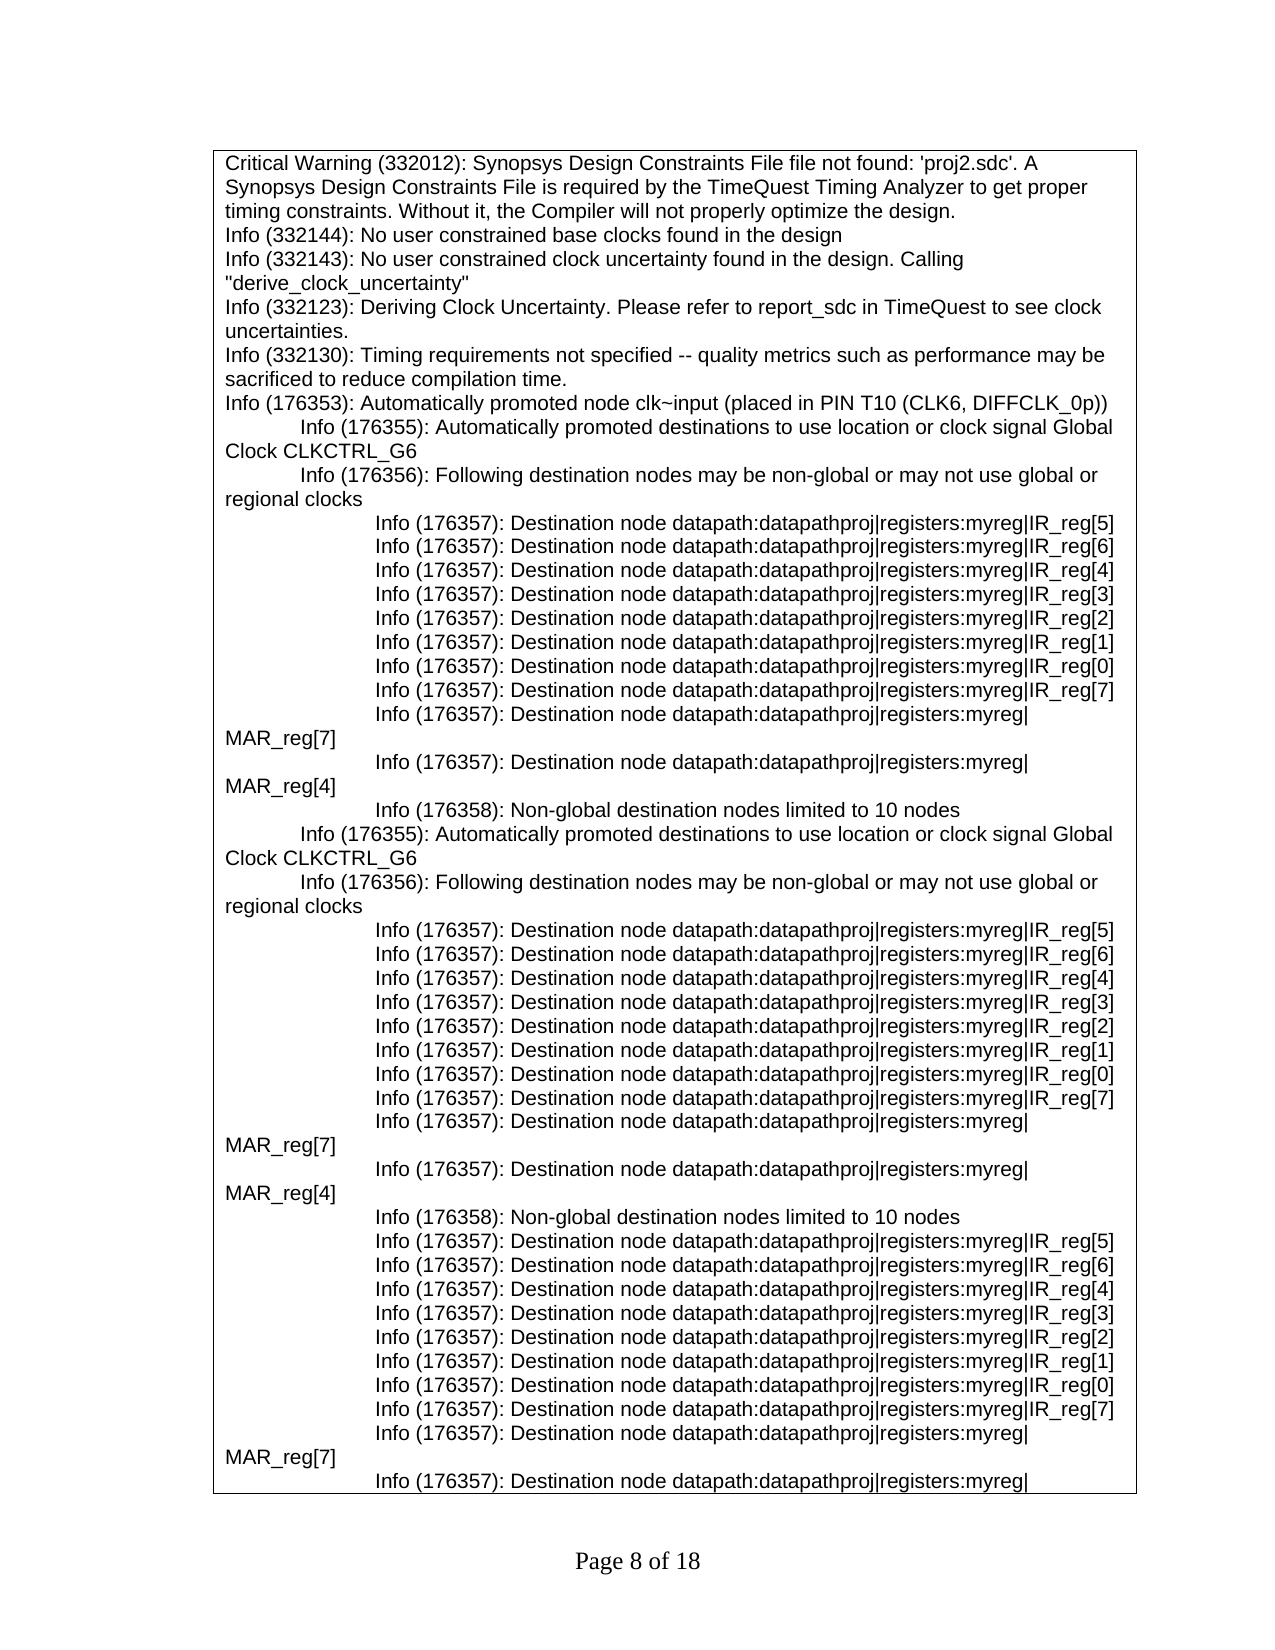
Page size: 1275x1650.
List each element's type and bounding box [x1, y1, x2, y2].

table_cell [214, 151, 1136, 1493]
